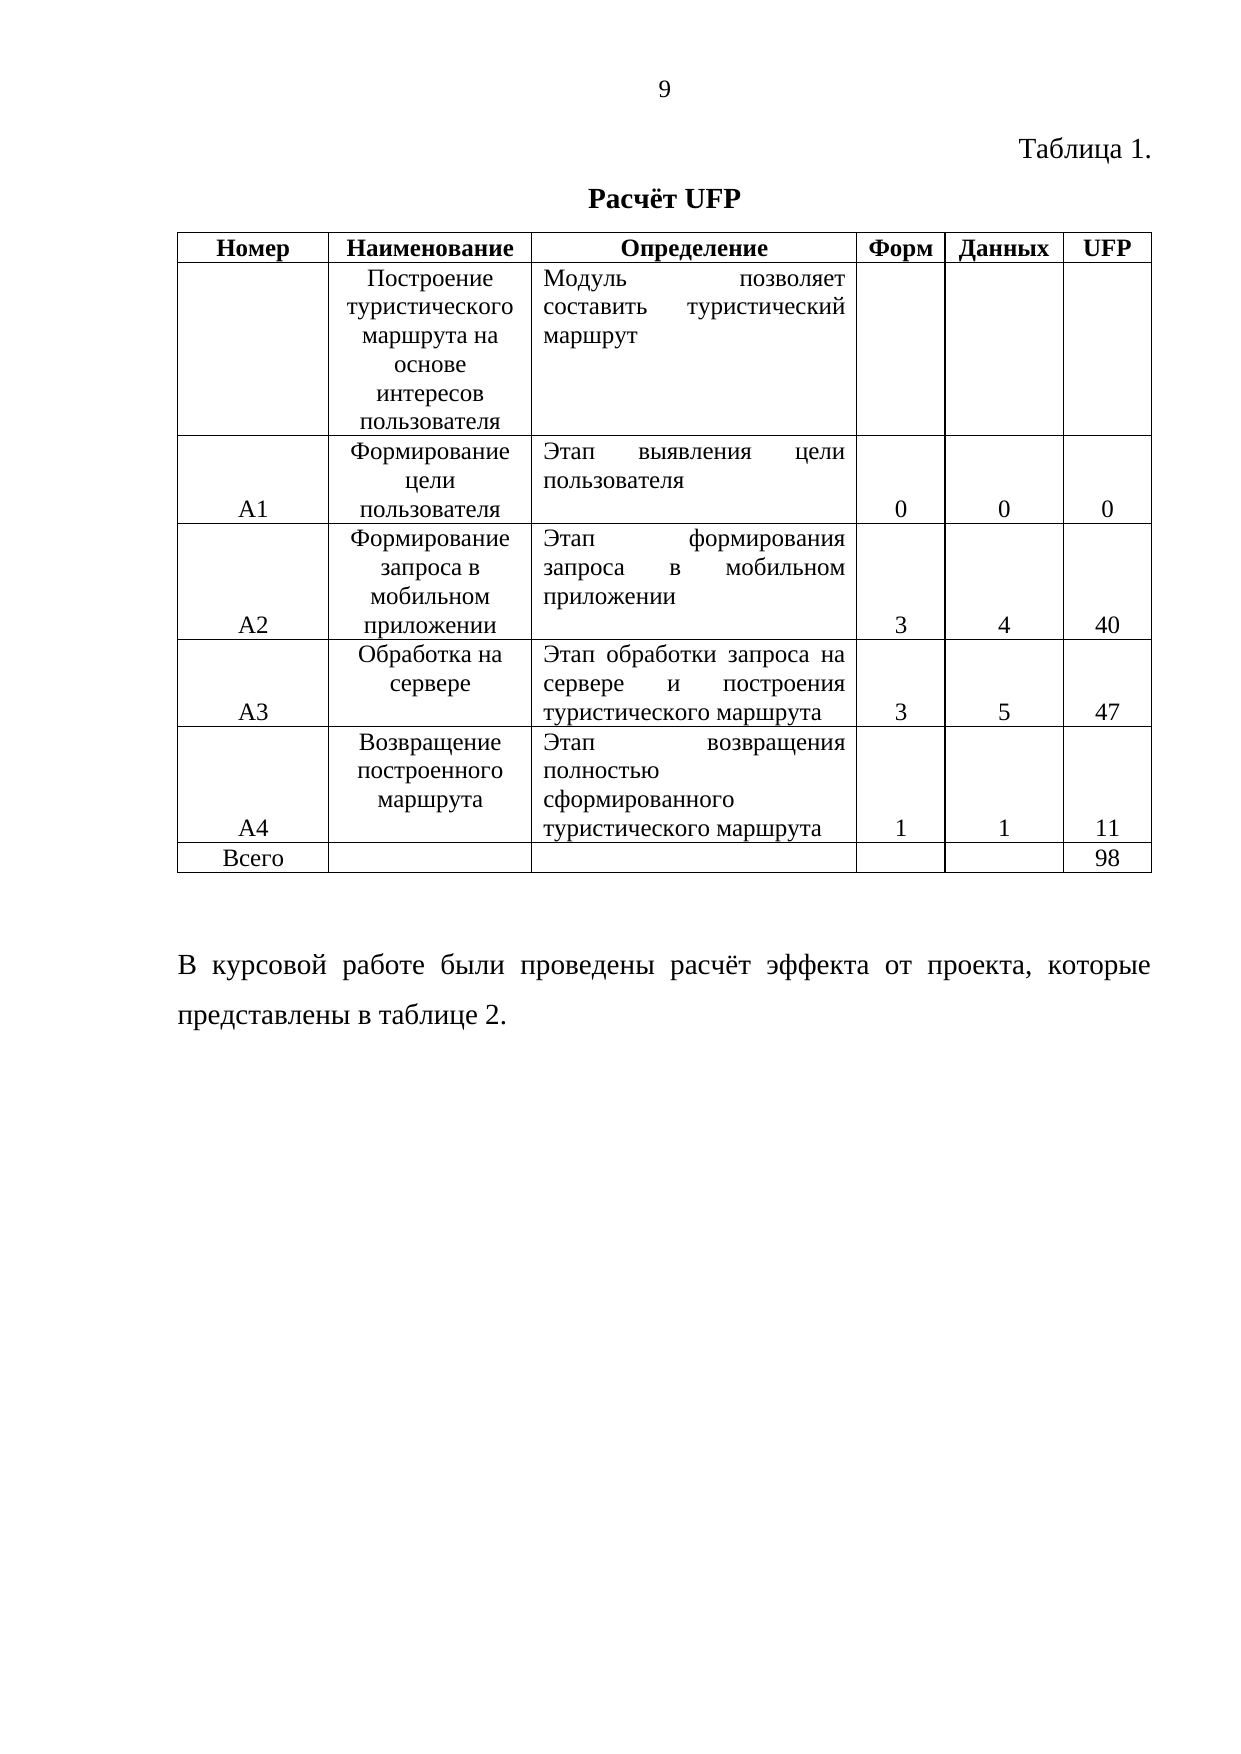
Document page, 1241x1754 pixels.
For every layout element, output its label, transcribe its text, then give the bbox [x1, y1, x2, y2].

table_cell 40 [1064, 524, 1151, 638]
table_cell Этап возвращения полностью сформированного туристического маршрута [532, 727, 856, 842]
text Таблица 1. [177, 131, 1152, 165]
table_cell 0 [857, 436, 944, 522]
table_cell Возвращение построенного маршрута [329, 727, 531, 842]
table_cell 1 [946, 727, 1063, 842]
table_cell Обработка на сервере [329, 640, 531, 726]
table_cell 47 [1064, 640, 1151, 726]
table_header Форм [857, 233, 944, 262]
table_cell Формирование запроса в мобильном приложении [329, 524, 531, 638]
table_cell [946, 263, 1063, 435]
table_cell Построение туристического маршрута на основе интересов пользователя [329, 263, 531, 435]
table_cell Формирование цели пользователя [329, 436, 531, 522]
table_cell 3 [857, 524, 944, 638]
table_cell [857, 843, 944, 872]
text В курсовой работе были проведены расчёт эффекта от проекта, которые представлены в таблице 2. [177, 947, 1152, 1031]
table_cell [329, 843, 531, 872]
table_header Номер [178, 233, 328, 262]
table_cell Всего [178, 843, 328, 872]
table_cell [857, 263, 944, 435]
table_cell 98 [1064, 843, 1151, 872]
table_cell 3 [857, 640, 944, 726]
table_cell 5 [946, 640, 1063, 726]
table_cell 0 [946, 436, 1063, 522]
table_cell 4 [946, 524, 1063, 638]
table_cell Этап обработки запроса на сервере и построения туристического маршрута [532, 640, 856, 726]
table_header UFP [1064, 233, 1151, 262]
table_header Данных [946, 233, 1063, 262]
table_cell А4 [178, 727, 328, 842]
table_header Определение [532, 233, 856, 262]
table_cell Модуль позволяет составить туристический маршрут [532, 263, 856, 435]
table_header Наименование [329, 233, 531, 262]
table_cell A3 [178, 640, 328, 726]
text Расчёт UFP [177, 182, 1152, 215]
table_cell A1 [178, 436, 328, 522]
table_cell [178, 263, 328, 435]
table_cell [946, 843, 1063, 872]
table_cell A2 [178, 524, 328, 638]
table_cell [532, 843, 856, 872]
table_cell 11 [1064, 727, 1151, 842]
table_cell 1 [857, 727, 944, 842]
table_cell Этап формирования запроса в мобильном приложении [532, 524, 856, 638]
table_cell 0 [1064, 436, 1151, 522]
table_cell [1064, 263, 1151, 435]
table_cell Этап выявления цели пользователя [532, 436, 856, 522]
